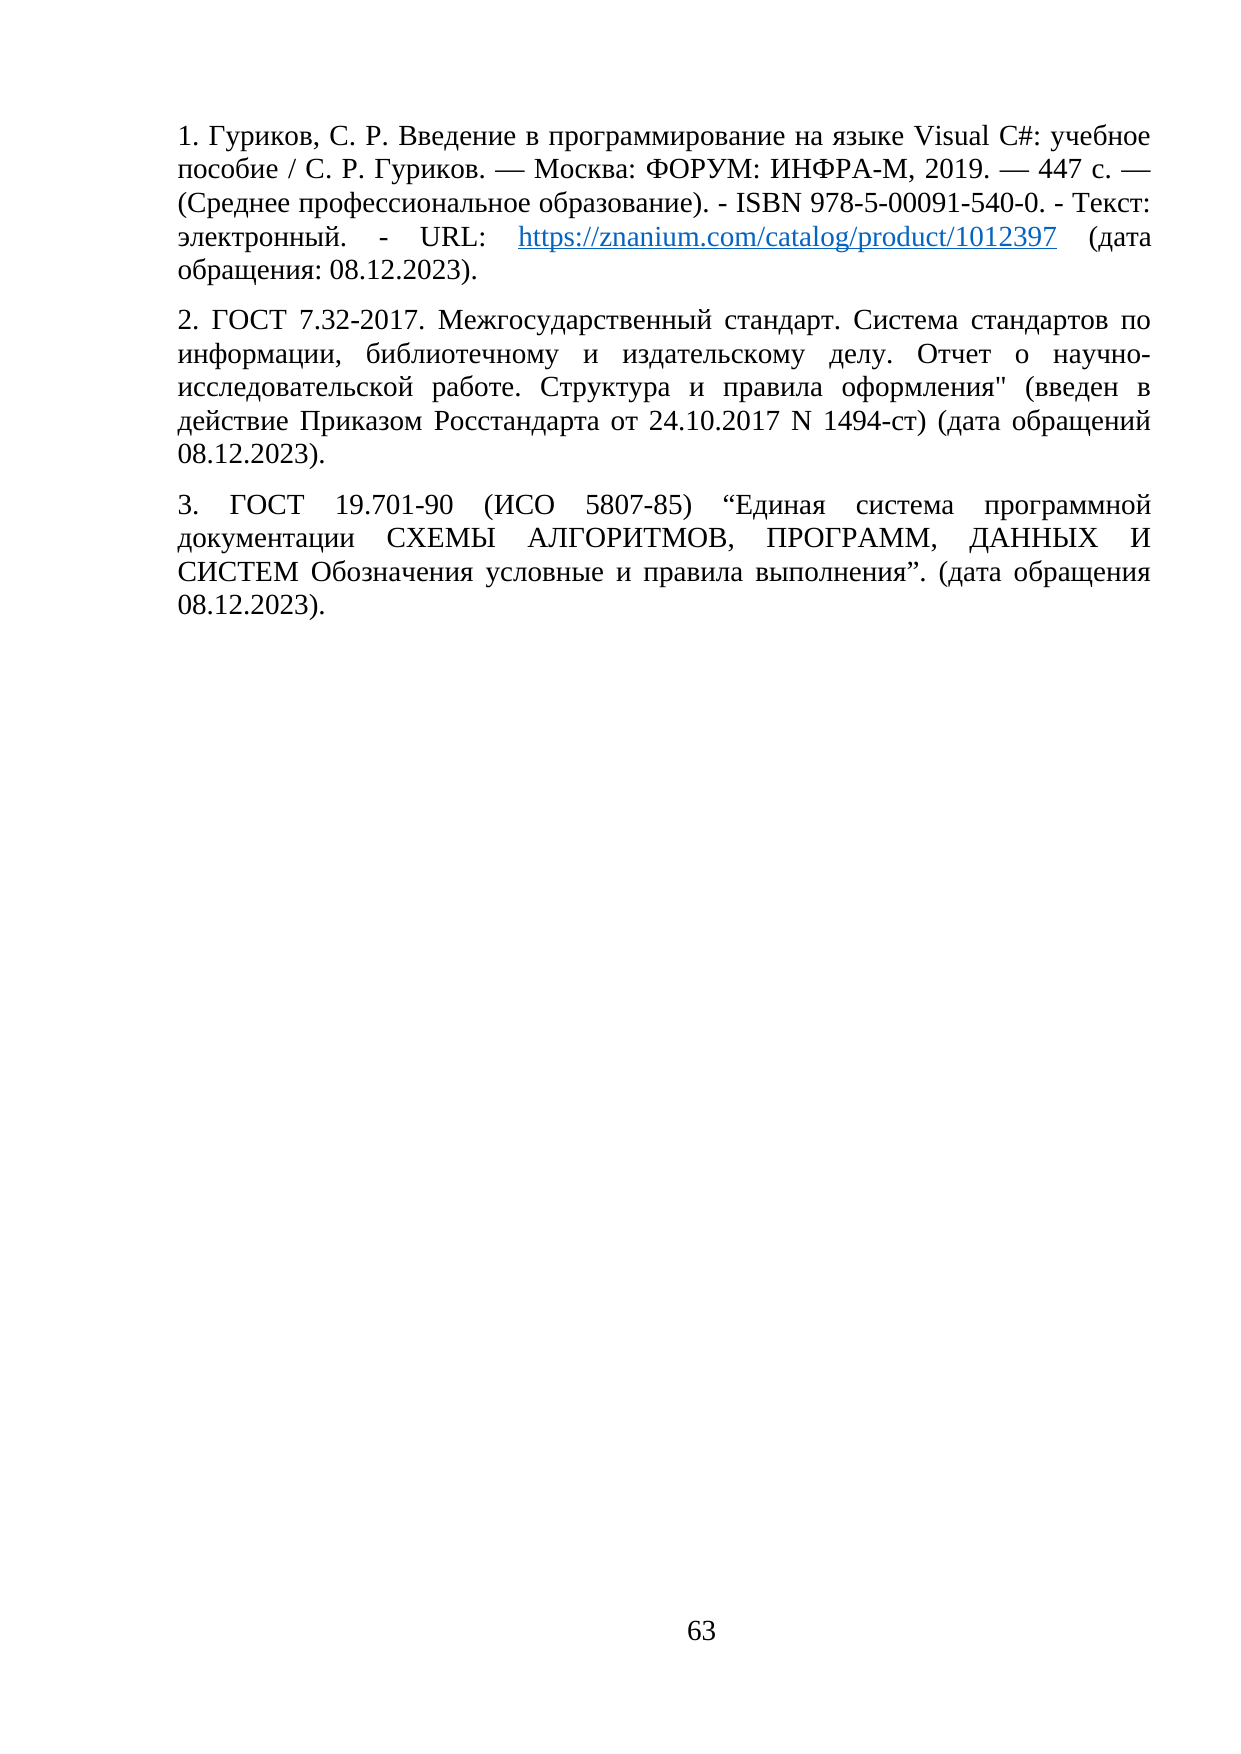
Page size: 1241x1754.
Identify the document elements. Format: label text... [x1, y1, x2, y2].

text 1. Гуриков, С. Р. Введение в программирование на языке Visual C#: учебное пособие / С. Р. Гуриков. — Москва: ФОРУМ: ИНФРА-М, 2019. — 447 с. — (Среднее профессиональное образование). - ISBN 978-5-00091-540-0. - Текст: электронный. - URL: https://znanium.com/catalog/product/1012397 (дата обращения: 08.12.2023). [177, 118, 1152, 286]
text 3. ГОСТ 19.701-90 (ИСО 5807-85) “Единая система программной документации СХЕМЫ АЛГОРИТМОВ, ПРОГРАММ, ДАННЫХ И СИСТЕМ Обозначения условные и правила выполнения”. (дата обращения 08.12.2023). [177, 487, 1152, 621]
text 2. ГОСТ 7.32-2017. Межгосударственный стандарт. Система стандартов по информации, библиотечному и издательскому делу. Отчет о научно-исследовательской работе. Структура и правила оформления" (введен в действие Приказом Росстандарта от 24.10.2017 N 1494-ст) (дата обращений 08.12.2023). [177, 302, 1152, 470]
